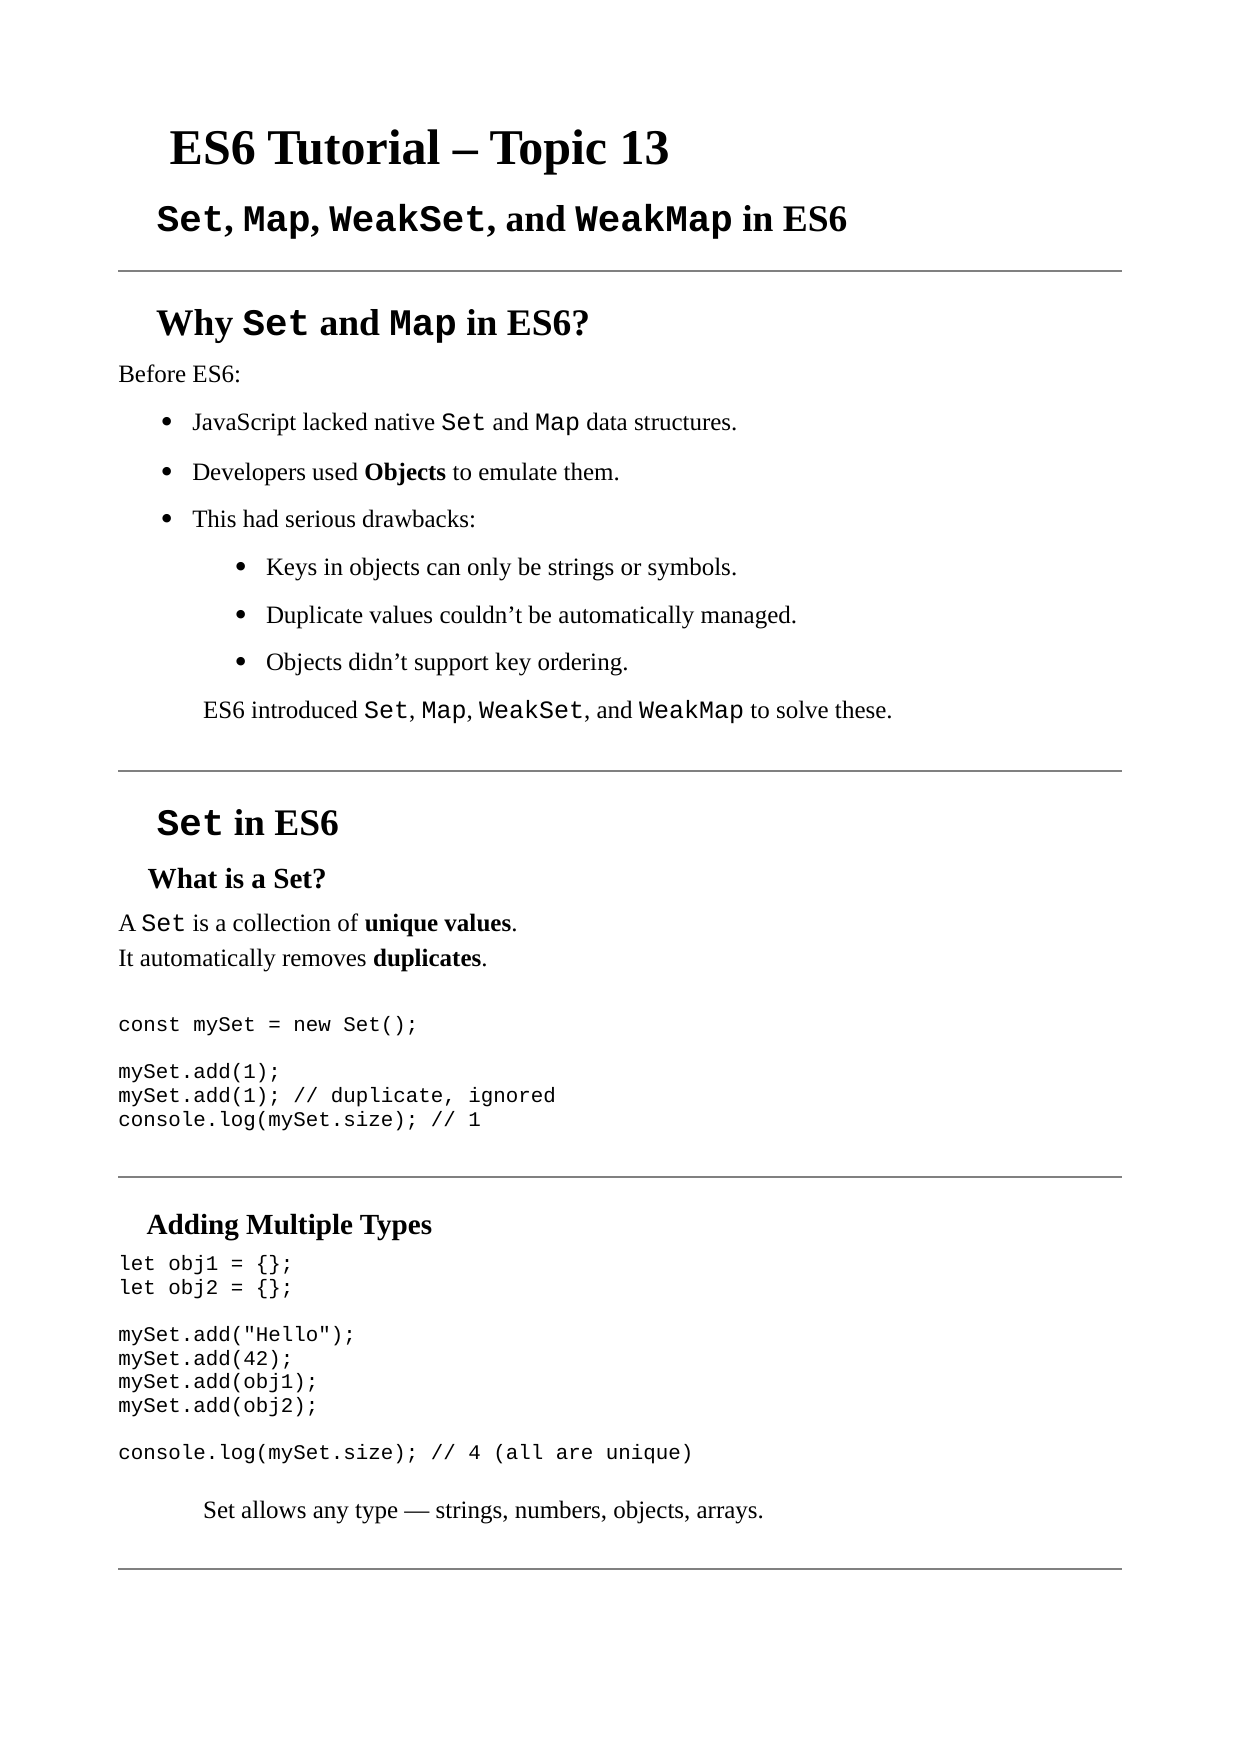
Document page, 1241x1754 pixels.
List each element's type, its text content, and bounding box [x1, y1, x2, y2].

text mySet.add(1); [118, 1061, 1122, 1085]
subtitle ✅ What is a Set? [118, 862, 1122, 895]
text let obj2 = {}; [118, 1277, 1122, 1300]
subtitle 🧪 Adding Multiple Types [118, 1207, 1122, 1241]
list JavaScript lacked native Set and Map data structures. [162, 407, 1122, 438]
text 🧪 ES6 introduced Set, Map, WeakSet, and WeakMap to solve these. [177, 695, 1063, 726]
text mySet.add(obj1); [118, 1371, 1122, 1395]
text mySet.add("Hello"); [118, 1324, 1122, 1348]
subtitle 🔷 Why Set and Map in ES6? [118, 301, 1122, 347]
list Developers used Objects to emulate them. [162, 457, 1122, 486]
subtitle 🧠 ES6 Tutorial – Topic 13 [118, 118, 1122, 176]
subtitle 🔸 Set in ES6 [118, 801, 1122, 847]
text mySet.add(1); // duplicate, ignored [118, 1085, 1122, 1108]
subtitle 🔗 Set, Map, WeakSet, and WeakMap in ES6 [118, 196, 1122, 243]
text const mySet = new Set(); [118, 1014, 1122, 1038]
text mySet.add(42); [118, 1348, 1122, 1371]
list This had serious drawbacks: [162, 504, 1122, 533]
list Duplicate values couldn’t be automatically managed. [236, 600, 1122, 628]
text let obj1 = {}; [118, 1253, 1122, 1277]
text console.log(mySet.size); // 1 [118, 1108, 1122, 1132]
text mySet.add(obj2); [118, 1395, 1122, 1419]
list Objects didn’t support key ordering. [236, 647, 1122, 676]
text console.log(mySet.size); // 4 (all are unique) [118, 1442, 1122, 1466]
text A Set is a collection of unique values. It automatically removes duplicates. [118, 908, 1122, 971]
list Keys in objects can only be strings or symbols. [236, 552, 1122, 581]
text Before ES6: [118, 359, 1122, 388]
text ✅ Set allows any type — strings, numbers, objects, arrays. [177, 1495, 1063, 1524]
